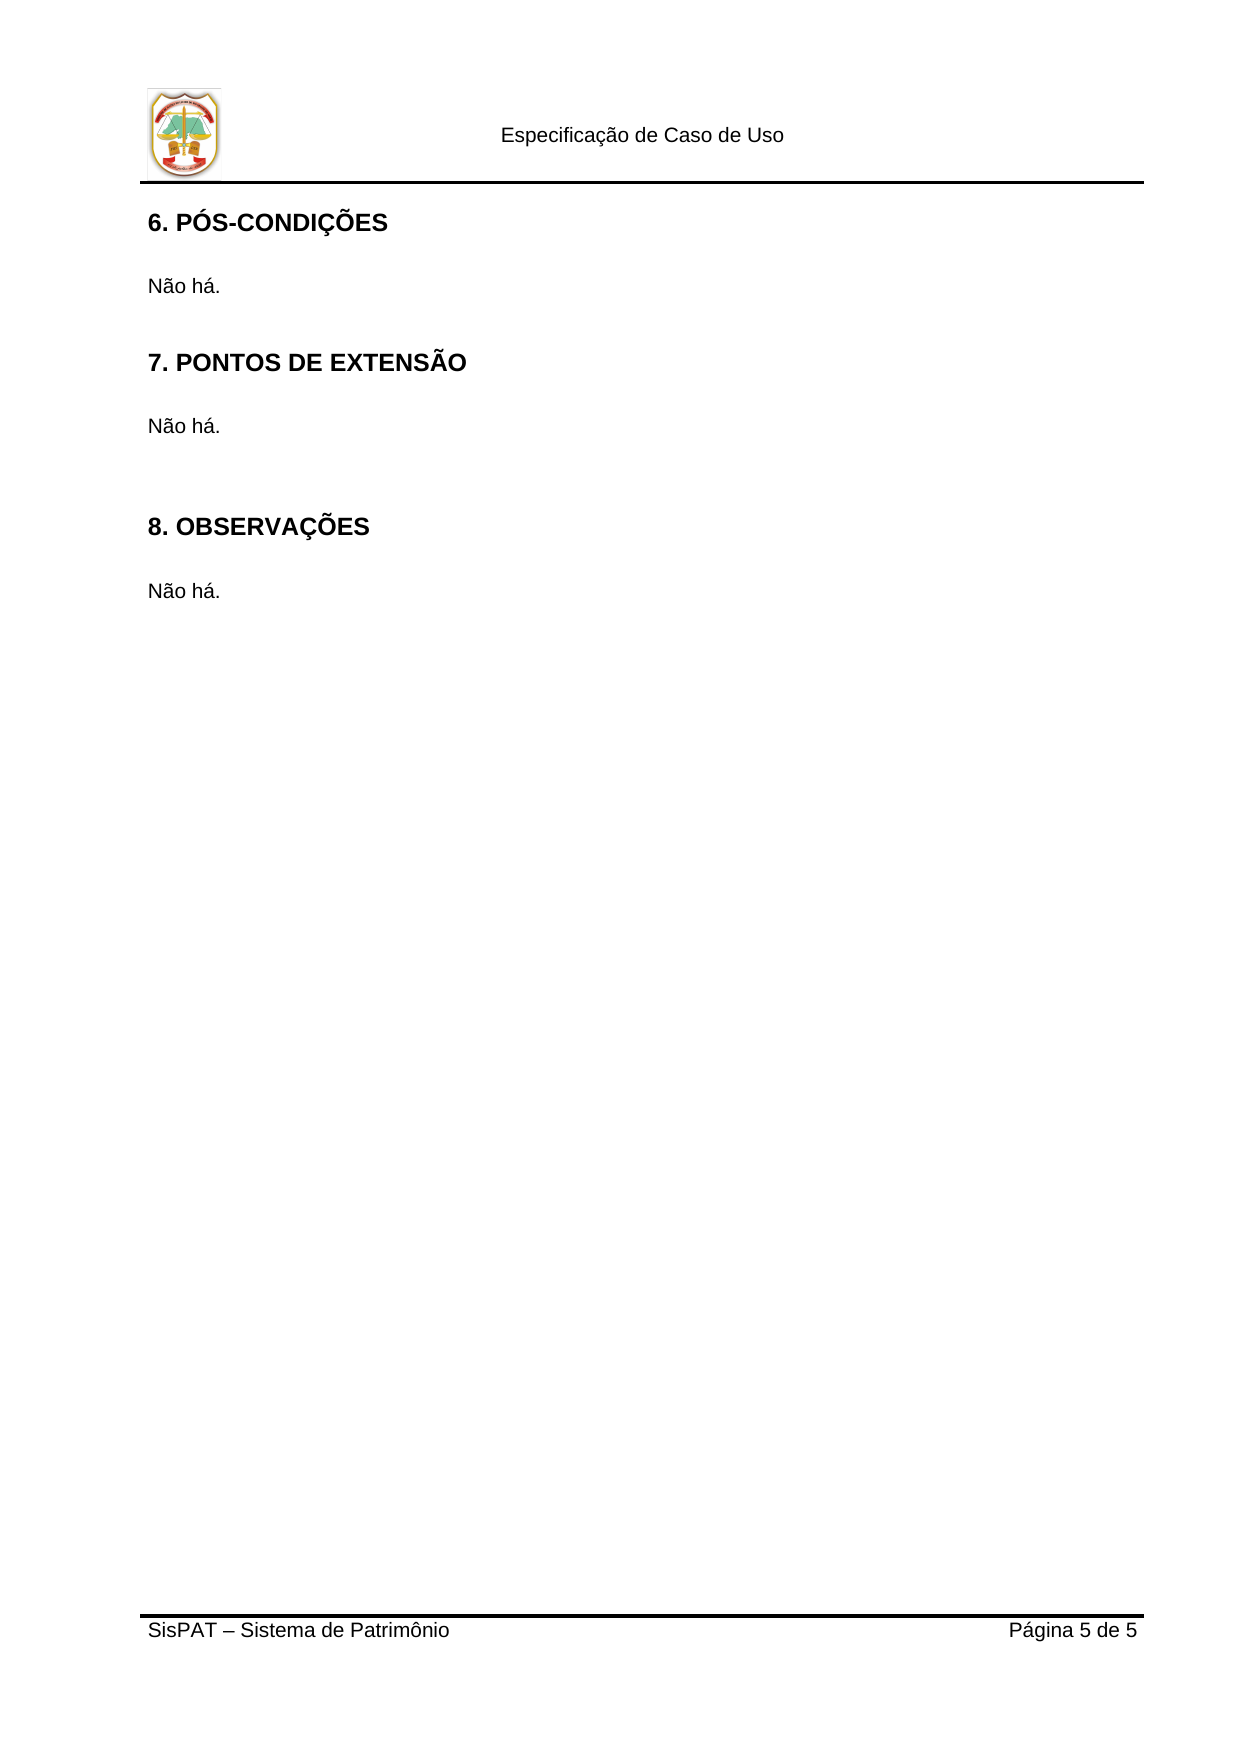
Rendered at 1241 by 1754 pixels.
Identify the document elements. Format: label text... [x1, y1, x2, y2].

subtitle pós-condições [148, 208, 1152, 237]
text Não há. [148, 414, 1152, 438]
text Não há. [148, 274, 1152, 298]
subtitle Pontos de Extensão [148, 348, 1152, 377]
picture [147, 88, 222, 181]
list Não há. [148, 578, 1152, 602]
subtitle oBservações [148, 512, 1152, 541]
